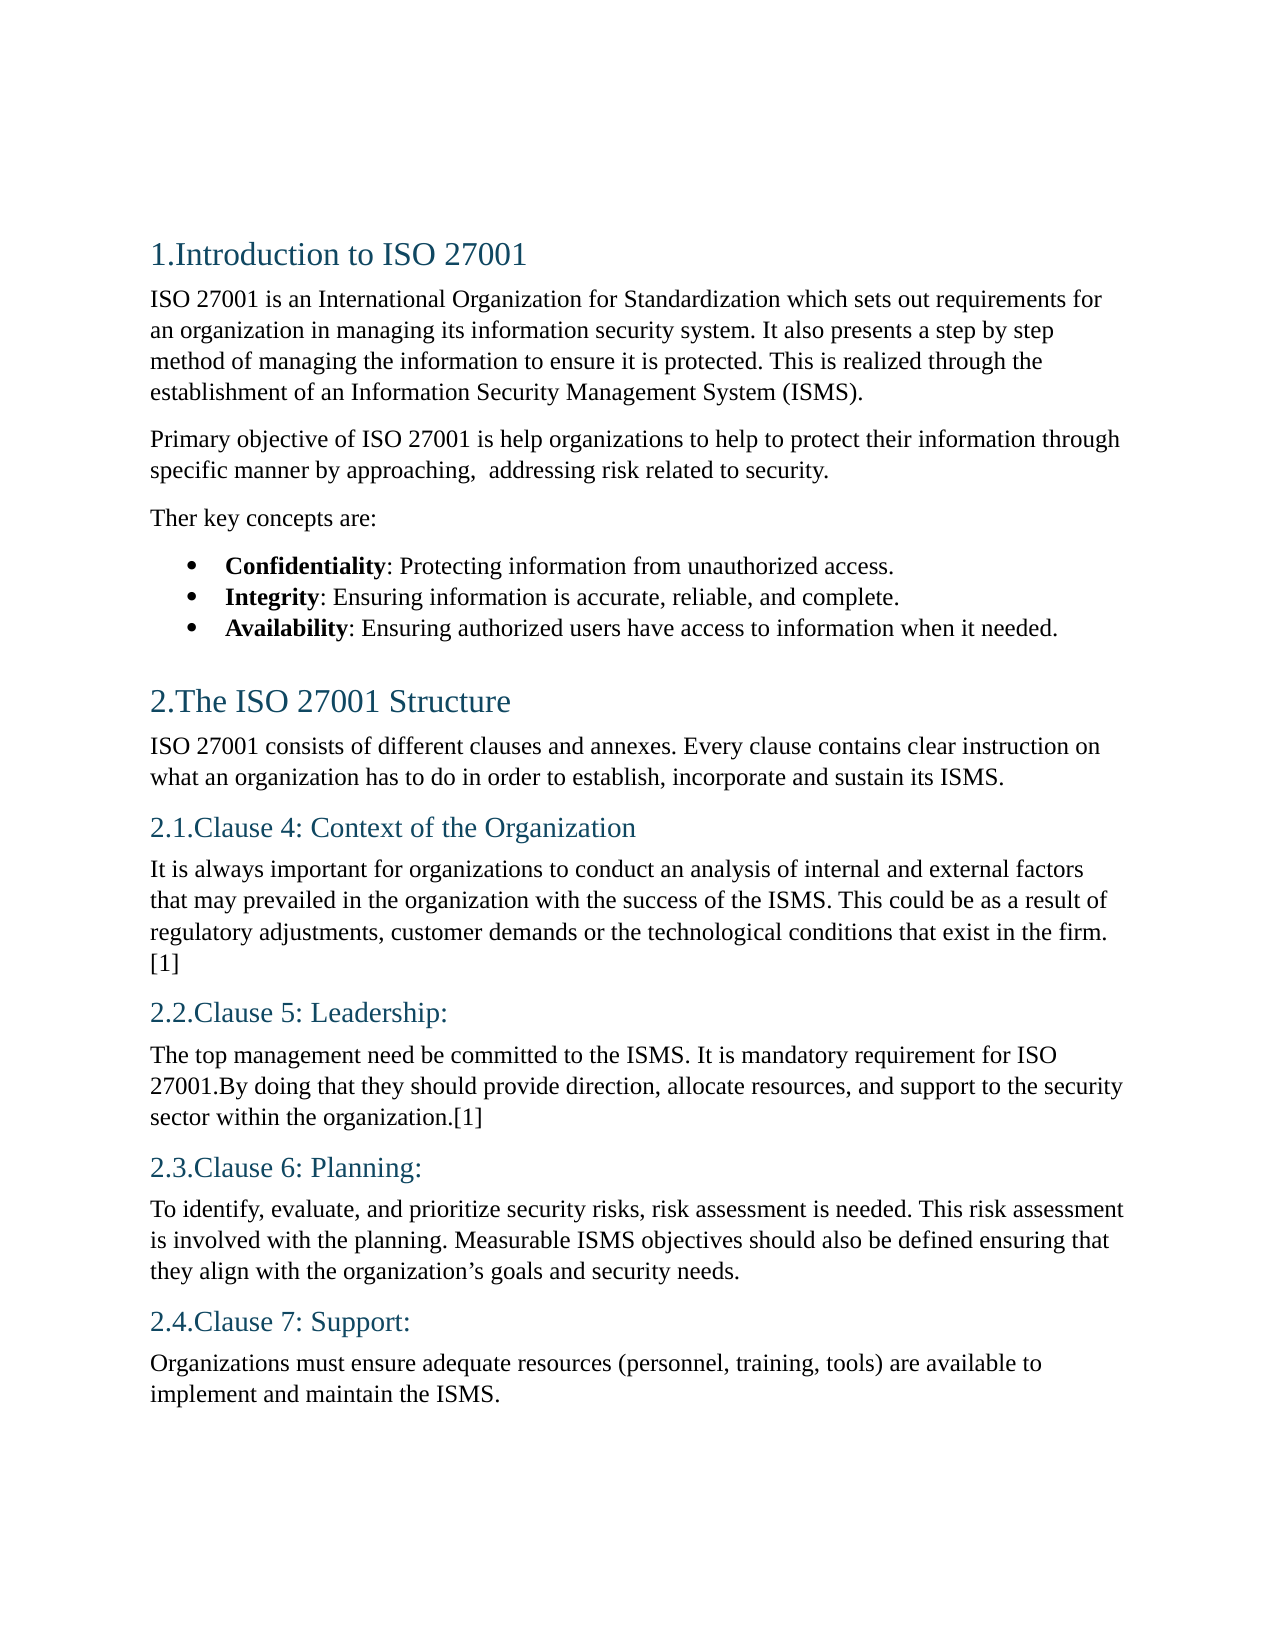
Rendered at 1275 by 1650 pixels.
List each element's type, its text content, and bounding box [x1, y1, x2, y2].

text Ther key concepts are: [150, 503, 1125, 532]
text Primary objective of ISO 27001 is help organizations to help to protect their information through specific manner by approaching, addressing risk related to security. [150, 424, 1125, 484]
subtitle 2.2.Clause 5: Leadership: [150, 995, 1125, 1029]
list Integrity: Ensuring information is accurate, reliable, and complete. [187, 582, 1125, 611]
subtitle 2.The ISO 27001 Structure [150, 682, 1125, 720]
text Organizations must ensure adequate resources (personnel, training, tools) are available to implement and maintain the ISMS. [150, 1348, 1125, 1408]
text To identify, evaluate, and prioritize security risks, risk assessment is needed. This risk assessment is involved with the planning. Measurable ISMS objectives should also be defined ensuring that they align with the organization’s goals and security needs. [150, 1194, 1125, 1285]
subtitle 1.Introduction to ISO 27001 [150, 234, 1125, 272]
list Availability: Ensuring authorized users have access to information when it needed. [187, 613, 1125, 642]
list Confidentiality: Protecting information from unauthorized access. [187, 551, 1125, 580]
text The top management need be committed to the ISMS. It is mandatory requirement for ISO 27001.By doing that they should provide direction, allocate resources, and support to the security sector within the organization.[1] [150, 1040, 1125, 1131]
text It is always important for organizations to conduct an analysis of internal and external factors that may prevailed in the organization with the success of the ISMS. This could be as a result of regulatory adjustments, customer demands or the technological conditions that exist in the firm.[1] [150, 854, 1125, 976]
subtitle 2.3.Clause 6: Planning: [150, 1150, 1125, 1183]
subtitle 2.1.Clause 4: Context of the Organization [150, 810, 1125, 844]
text ISO 27001 is an International Organization for Standardization which sets out requirements for an organization in managing its information security system. It also presents a step by step method of managing the information to ensure it is protected. This is realized through the establishment of an Information Security Management System (ISMS). [150, 284, 1125, 406]
text ISO 27001 consists of different clauses and annexes. Every clause contains clear instruction on what an organization has to do in order to establish, incorporate and sustain its ISMS. [150, 731, 1125, 791]
subtitle 2.4.Clause 7: Support: [150, 1304, 1125, 1337]
